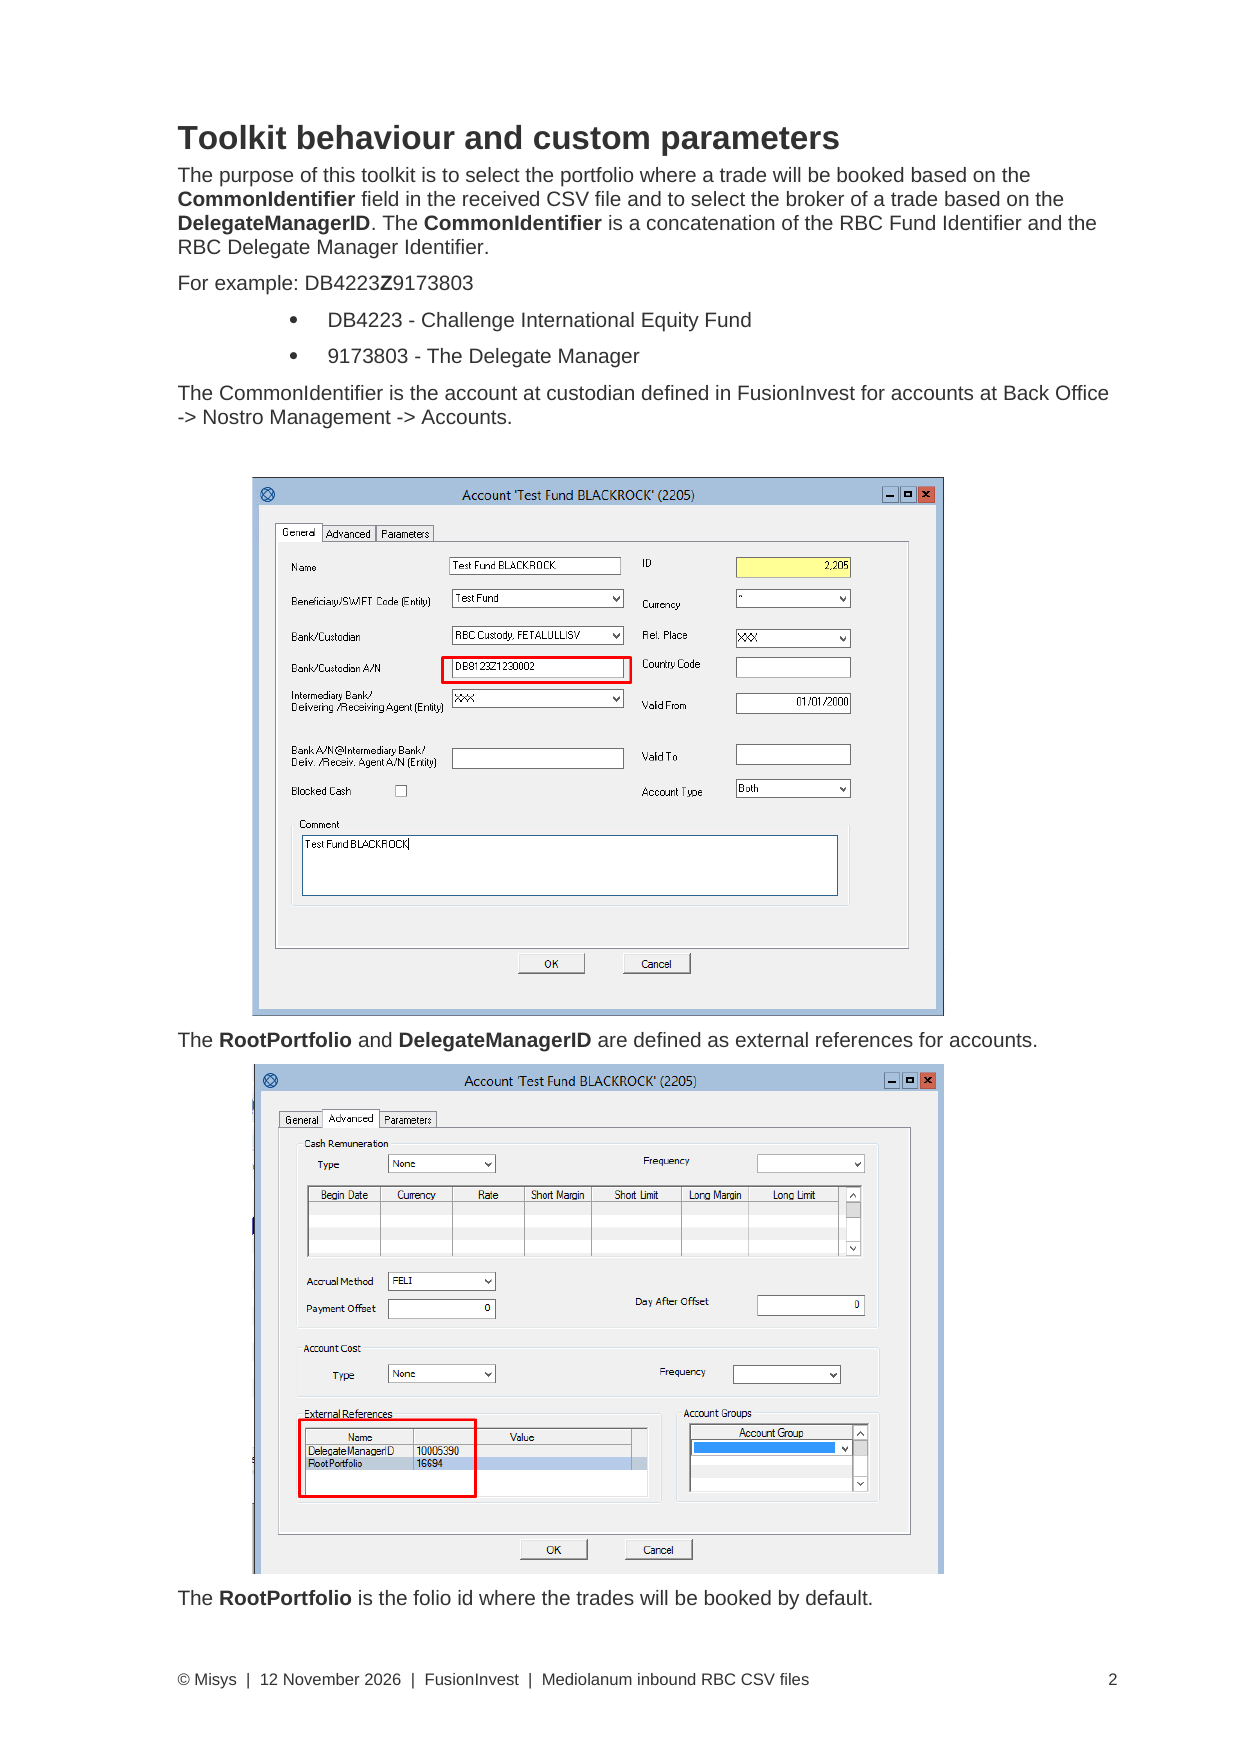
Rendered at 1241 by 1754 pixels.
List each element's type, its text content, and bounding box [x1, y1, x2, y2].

picture [252, 1064, 944, 1574]
text The CommonIdentifier is the account at custodian defined in FusionInvest for accounts at Back Office -> Nostro Management -> Accounts. [177, 381, 1122, 429]
picture [252, 477, 945, 1016]
text The purpose of this toolkit is to select the portfolio where a trade will be booked based on the CommonIdentifier field in the received CSV file and to select the broker of a trade based on the DelegateManagerID. The CommonIdentifier is a concatenation of the RBC Fund Identifier and the RBC Delegate Manager Identifier. [177, 163, 1122, 259]
text The RootPortfolio is the folio id where the trades will be booked by default. [177, 1586, 1122, 1610]
text For example: DB4223Z9173803 [177, 271, 1122, 295]
subtitle Toolkit behaviour and custom parameters [177, 118, 1122, 157]
list 9173803 - The Delegate Manager [290, 344, 1122, 368]
list DB4223 - Challenge International Equity Fund [290, 308, 1122, 332]
text The RootPortfolio and DelegateManagerID are defined as external references for accounts. [177, 1028, 1122, 1052]
